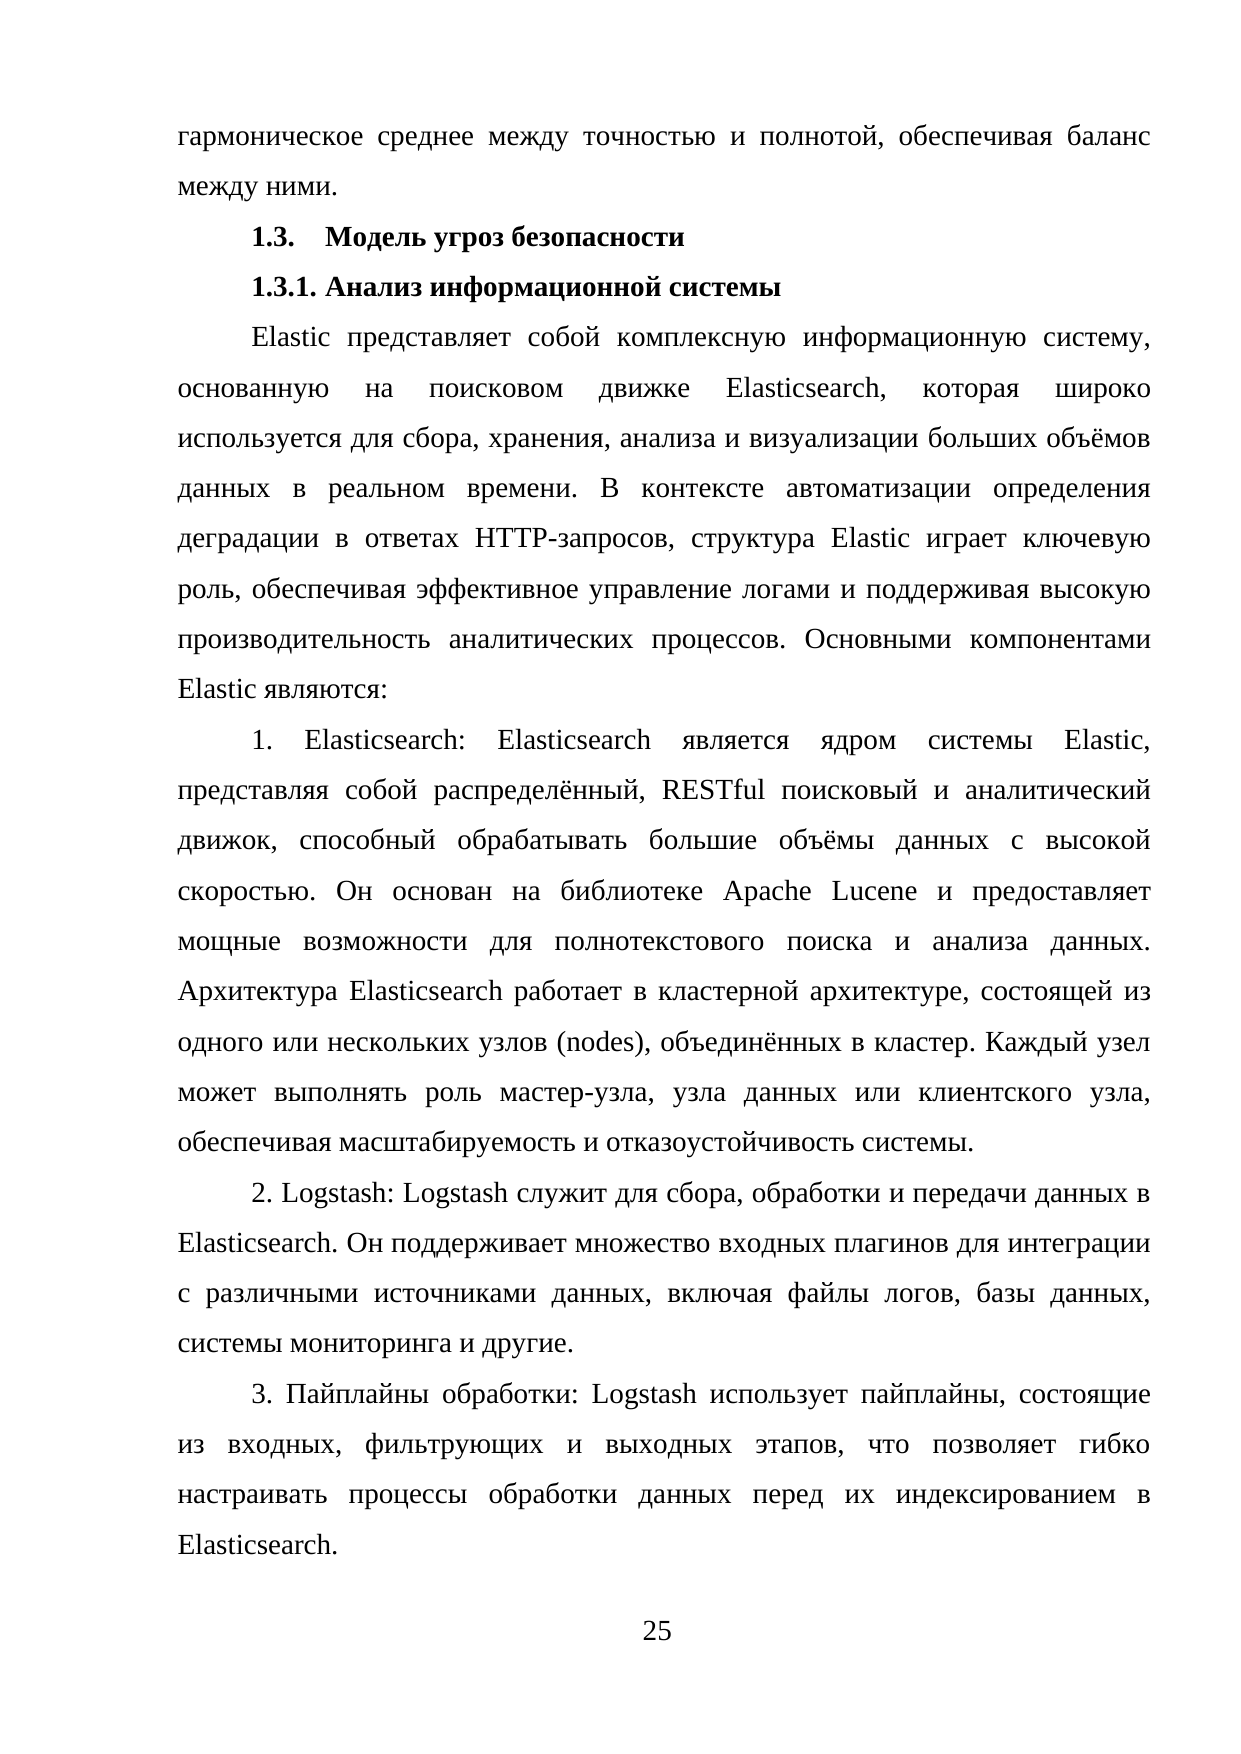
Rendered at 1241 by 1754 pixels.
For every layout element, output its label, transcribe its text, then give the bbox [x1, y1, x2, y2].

list Модель угроз безопасности [177, 219, 1152, 252]
list Анализ информационной системы [177, 269, 1152, 303]
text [177, 118, 1152, 202]
text 3. Пайплайны обработки: Logstash использует пайплайны, состоящие из входных, фильтрующих и выходных этапов, что позволяет гибко настраивать процессы обработки данных перед их индексированием в Elasticsearch. [177, 1376, 1152, 1560]
text 1. Elasticsearch: Elasticsearch является ядром системы Elastic, представляя собой распределённый, RESTful поисковый и аналитический движок, способный обрабатывать большие объёмы данных с высокой скоростью. Он основан на библиотеке Apache Lucene и предоставляет мощные возможности для полнотекстового поиска и анализа данных. Архитектура Elasticsearch работает в кластерной архитектуре, состоящей из одного или нескольких узлов (nodes), объединённых в кластер. Каждый узел может выполнять роль мастер-узла, узла данных или клиентского узла, обеспечивая масштабируемость и отказоустойчивость системы. [177, 722, 1152, 1158]
text Elastic представляет собой комплексную информационную систему, основанную на поисковом движке Elasticsearch, которая широко используется для сбора, хранения, анализа и визуализации больших объёмов данных в реальном времени. В контексте автоматизации определения деградации в ответах HTTP-запросов, структура Elastic играет ключевую роль, обеспечивая эффективное управление логами и поддерживая высокую производительность аналитических процессов. Основными компонентами Elastic являются: [177, 319, 1152, 705]
text 2. Logstash: Logstash служит для сбора, обработки и передачи данных в Elasticsearch. Он поддерживает множество входных плагинов для интеграции с различными источниками данных, включая файлы логов, базы данных, системы мониторинга и другие. [177, 1175, 1152, 1359]
